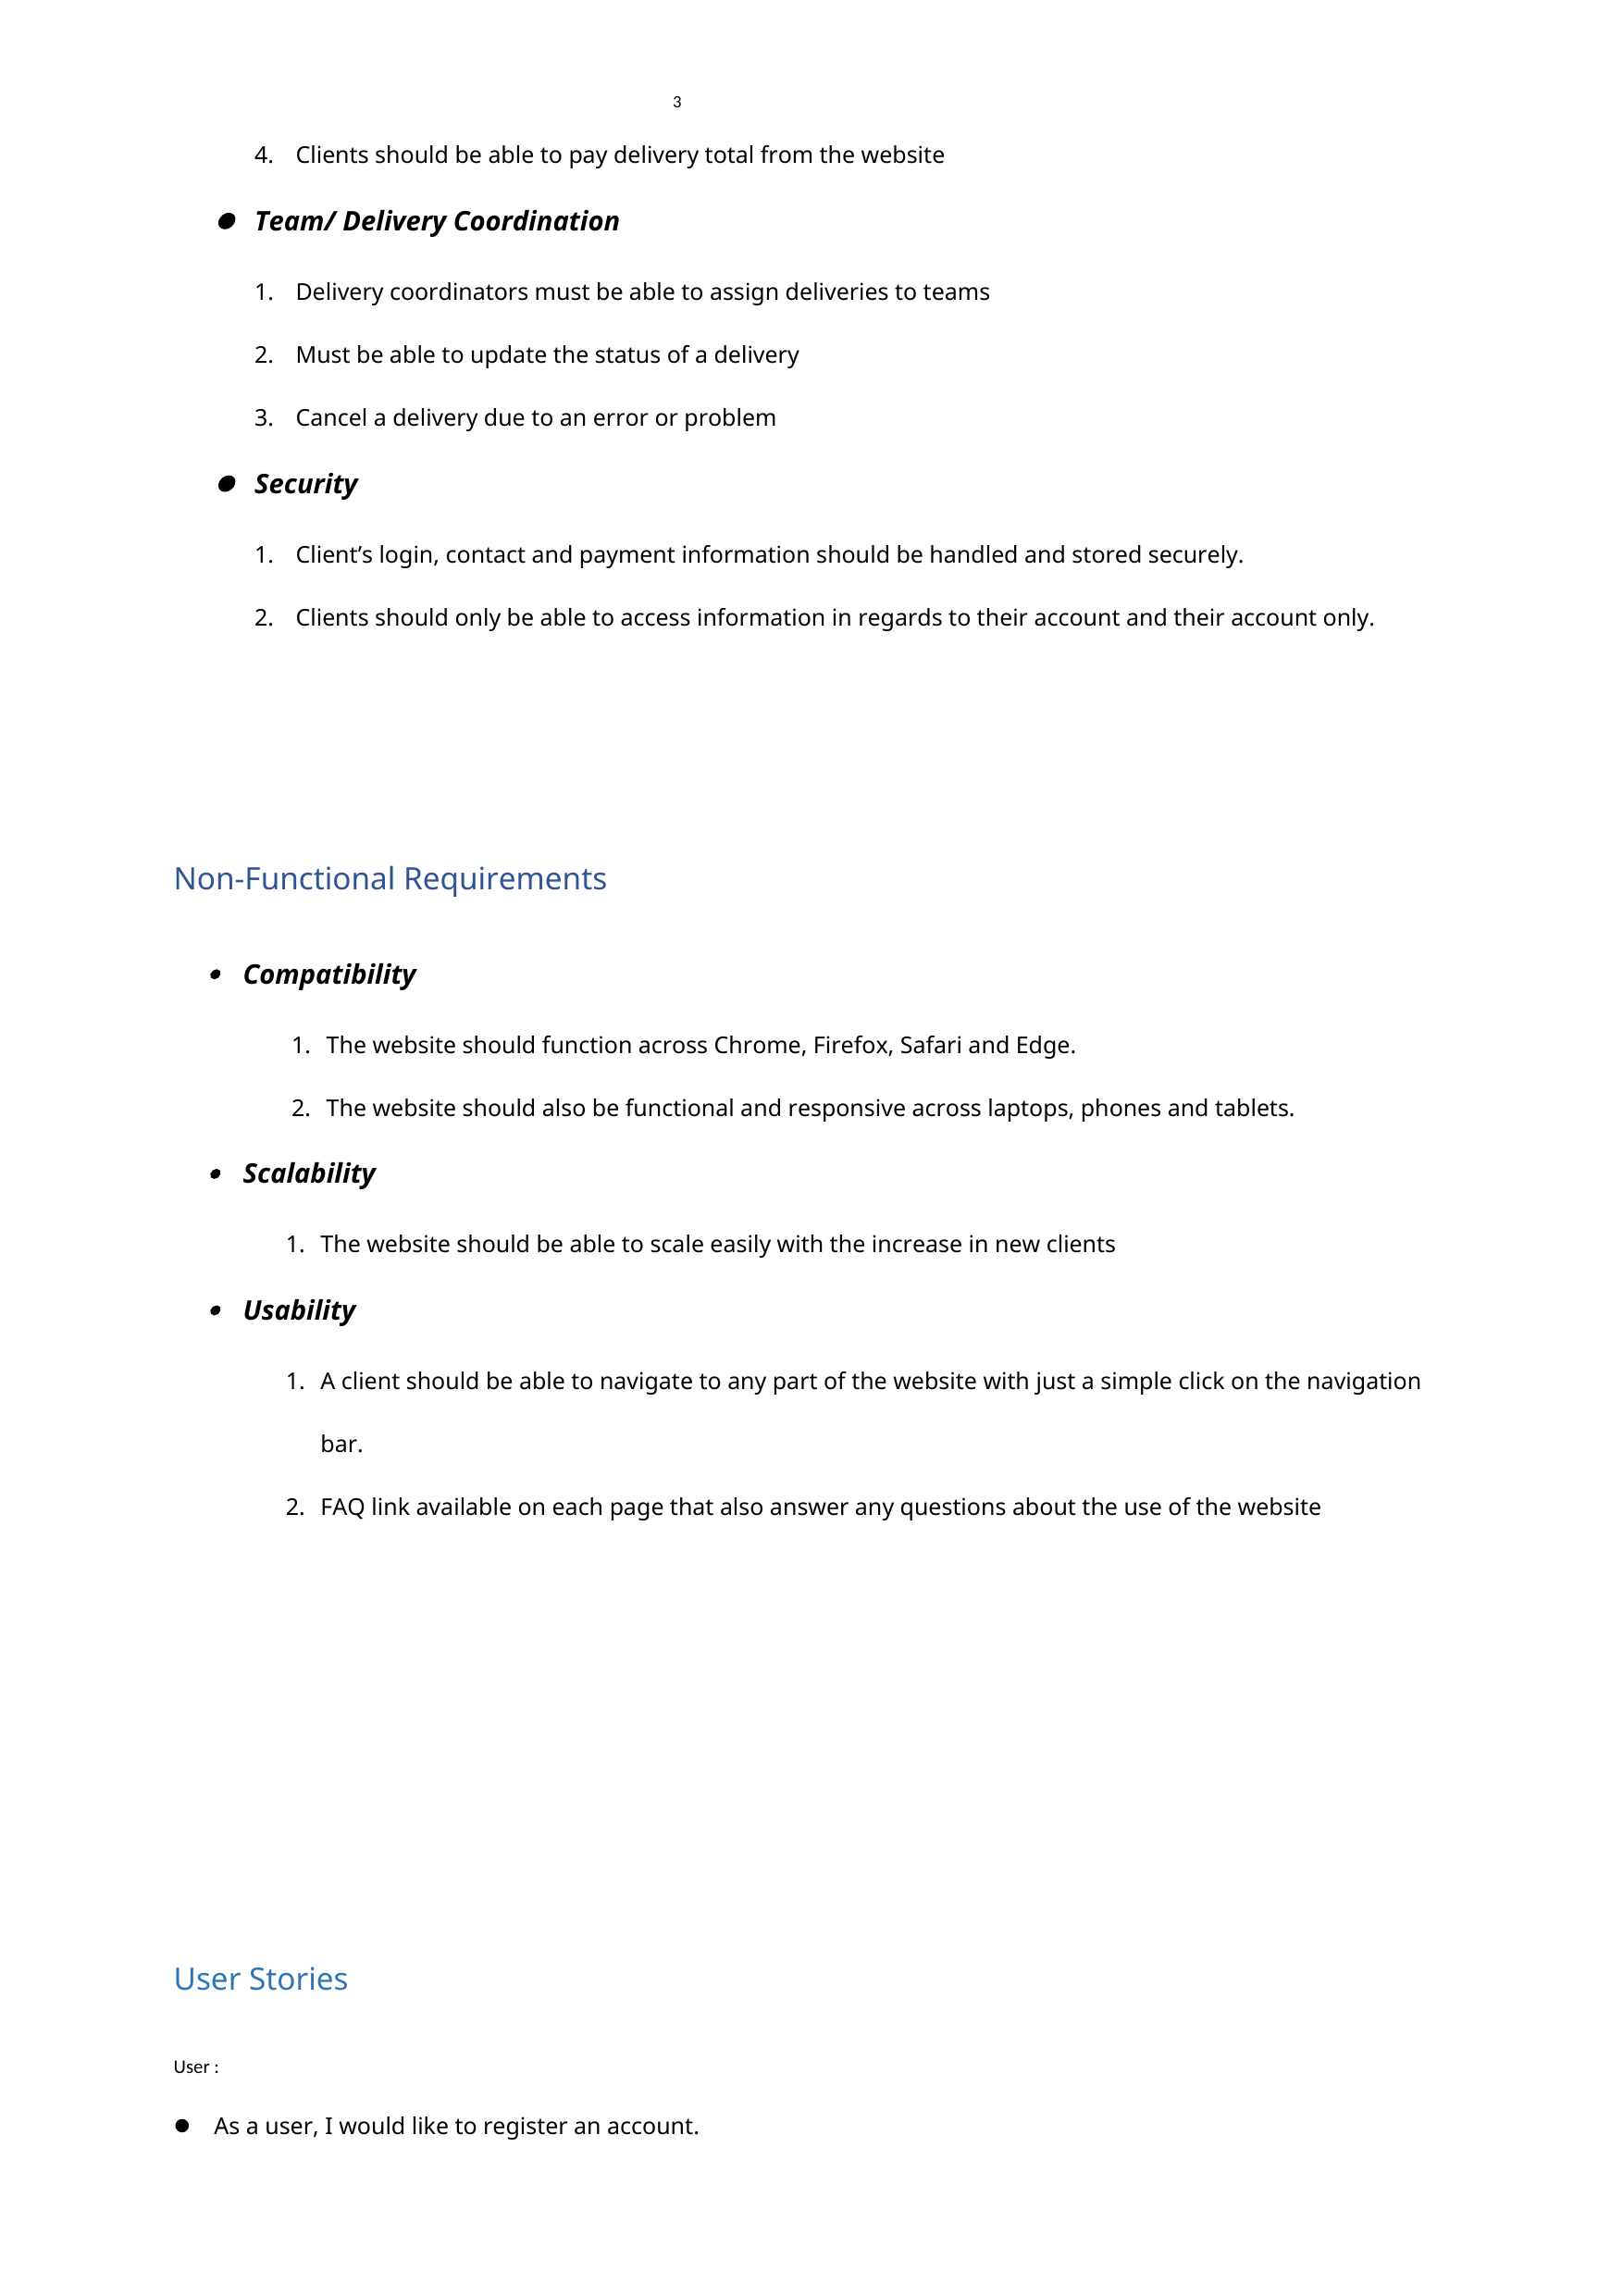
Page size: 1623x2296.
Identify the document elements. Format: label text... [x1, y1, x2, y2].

list Delivery coordinators must be able to assign deliveries to teams [254, 275, 1449, 307]
list Compatibility [208, 955, 1449, 992]
list Clients should only be able to access information in regards to their account and their account only. [254, 601, 1449, 632]
list Team/ Delivery Coordination [214, 202, 1449, 239]
list Scalability [208, 1154, 1449, 1191]
list Cancel a delivery due to an error or problem [254, 402, 1449, 433]
subtitle Non-Functional Requirements [173, 857, 1449, 900]
list Usability [208, 1291, 1449, 1328]
list Clients should be able to pay delivery total from the website [254, 139, 1449, 170]
list Must be able to update the status of a delivery [254, 339, 1449, 370]
list Security [214, 465, 1449, 502]
list Client’s login, contact and payment information should be handled and stored securely. [254, 538, 1449, 569]
list The website should be able to scale easily with the increase in new clients [286, 1228, 1449, 1260]
list A client should be able to navigate to any part of the website with just a simple click on the navigation bar. [286, 1364, 1449, 1459]
list The website should function across Chrome, Firefox, Safari and Edge. [291, 1028, 1449, 1060]
subtitle User Stories [173, 1956, 1449, 1999]
text User : [173, 2054, 1449, 2079]
list The website should also be functional and responsive across laptops, phones and tablets. [291, 1091, 1449, 1123]
list As a user, I would like to register an account. [173, 2110, 1449, 2141]
list FAQ link available on each page that also answer any questions about the use of the website [286, 1491, 1449, 1522]
